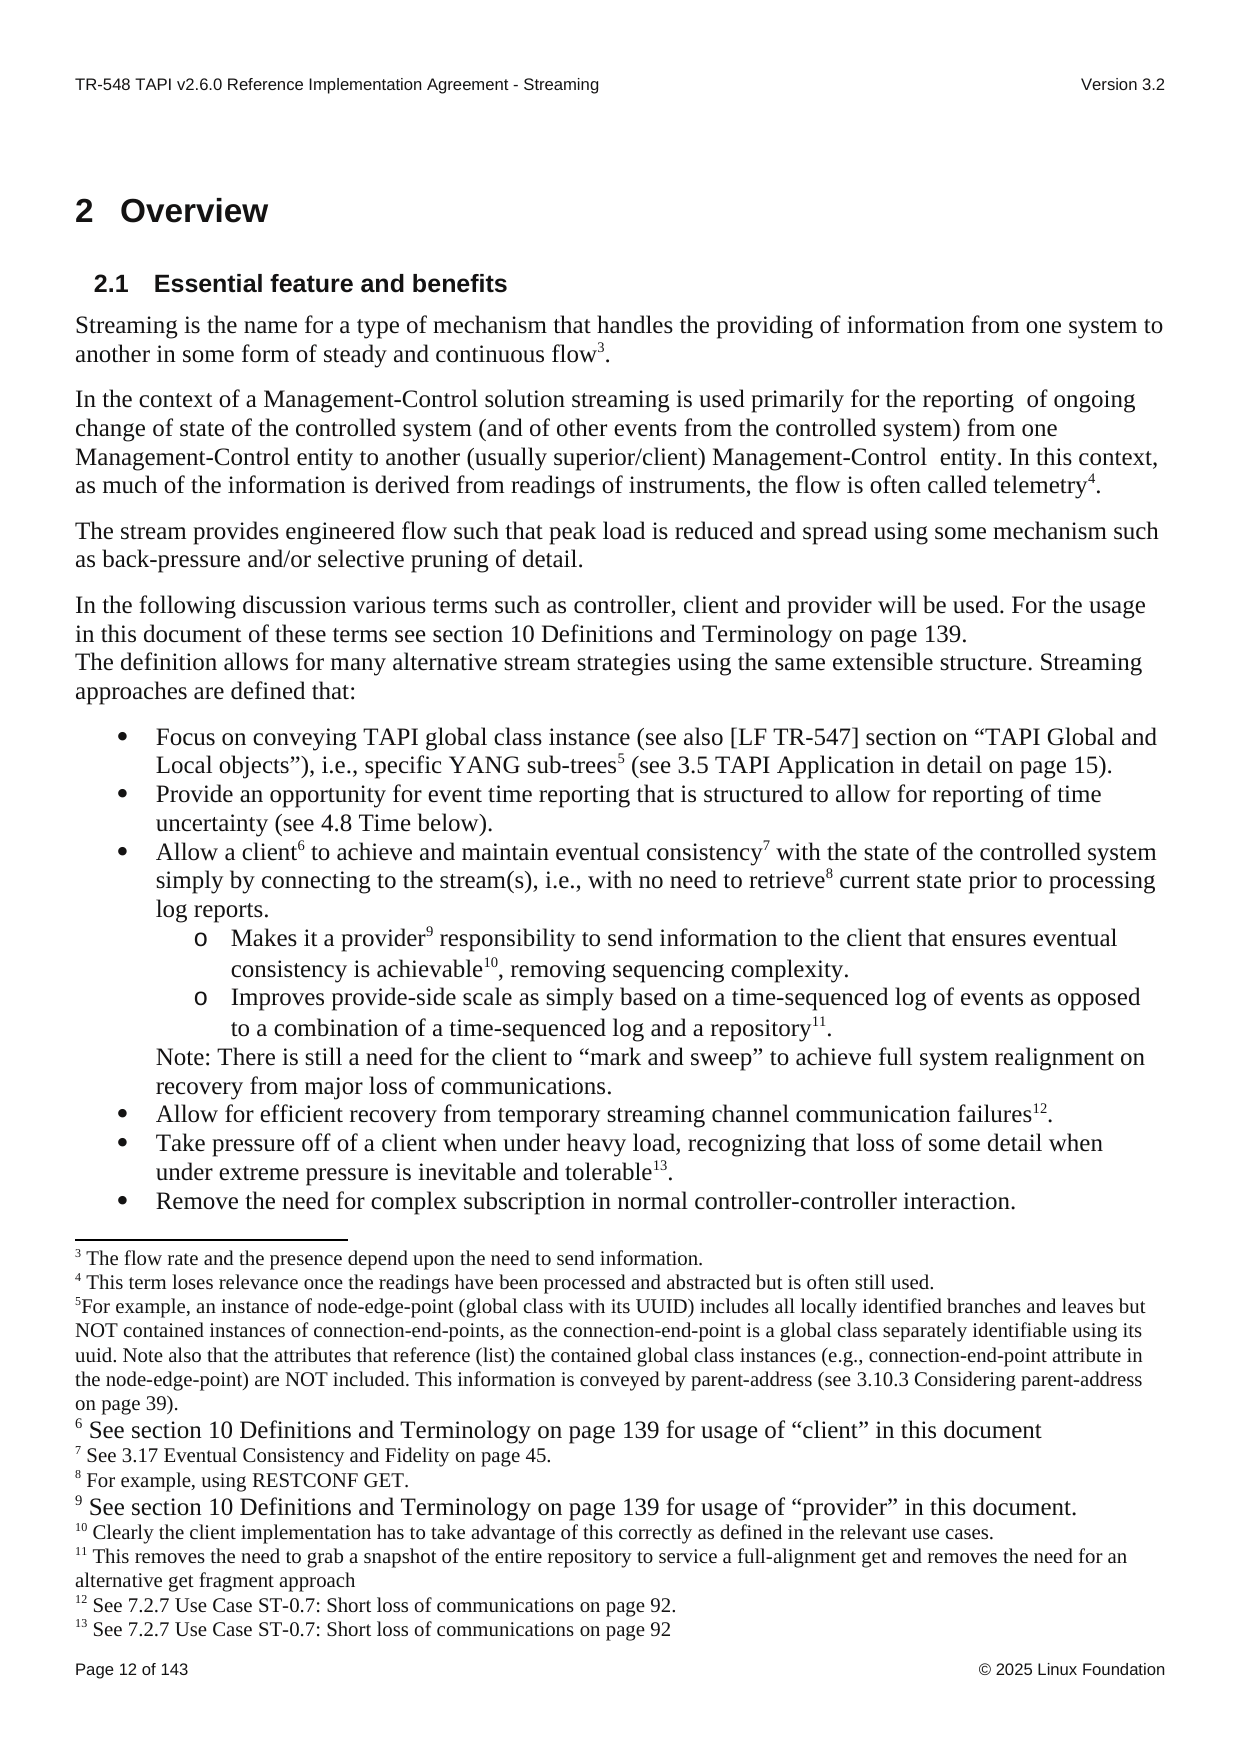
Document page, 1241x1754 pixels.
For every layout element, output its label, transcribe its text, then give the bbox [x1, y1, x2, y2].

text In the following discussion various terms such as controller, client and provider will be used. For the usage in this document of these terms see section 10 Definitions and Terminology on page 145. [75, 590, 1165, 647]
text The stream provides engineered flow such that peak load is reduced and spread using some mechanism such as back-pressure and/or selective pruning of detail. [75, 516, 1165, 573]
list Remove the need for complex subscription in normal controller-controller interaction. [118, 1186, 1165, 1214]
list Allow a client to achieve and maintain eventual consistency with the state of the controlled system simply by connecting to the stream(s), i.e., with no need to retrieve current state prior to processing log reports. [118, 837, 1165, 923]
text Streaming is the name for a type of mechanism that handles the providing of information from one system to another in some form of steady and continuous flow. [75, 310, 1165, 367]
list Allow for efficient recovery from temporary streaming channel communication failures. [118, 1099, 1165, 1128]
list Provide an opportunity for event time reporting that is structured to allow for reporting of time uncertainty (see 4.8 Time on page 68). [118, 779, 1165, 837]
list Improves provide-side scale as simply based on a time-sequenced log of events as opposed to a combination of a time-sequenced log and a repository. [193, 982, 1165, 1042]
list Makes it a provider responsibility to send information to the client that ensures eventual consistency is achievable, removing sequencing complexity. [193, 923, 1165, 982]
subtitle Overview [75, 185, 1165, 231]
list Take pressure off of a client when under heavy load, recognizing that loss of some detail when under extreme pressure is inevitable and tolerable. [118, 1128, 1165, 1186]
subtitle Essential feature and benefits [94, 269, 1165, 297]
text In the context of a Management-Control solution streaming is used primarily for the reporting of ongoing change of state of the controlled system (and of other events from the controlled system) from one Management-Control entity to another (usually superior/client) Management-Control entity. In this context, as much of the information is derived from readings of instruments, the flow is often called telemetry. [75, 384, 1165, 499]
list Note: There is still a need for the client to “mark and sweep” to achieve full system realignment on recovery from major loss of communications. [156, 1042, 1165, 1099]
list Focus on conveying TAPI global class instance (see also [LF TR-547] section on “TAPI Global and Local objects”), i.e., specific YANG sub-trees (see 3.5 TAPI Application in detail on page 14). [118, 722, 1165, 779]
text The definition allows for many alternative stream strategies using the same extensible structure. Streaming approaches are defined that: [75, 647, 1165, 705]
